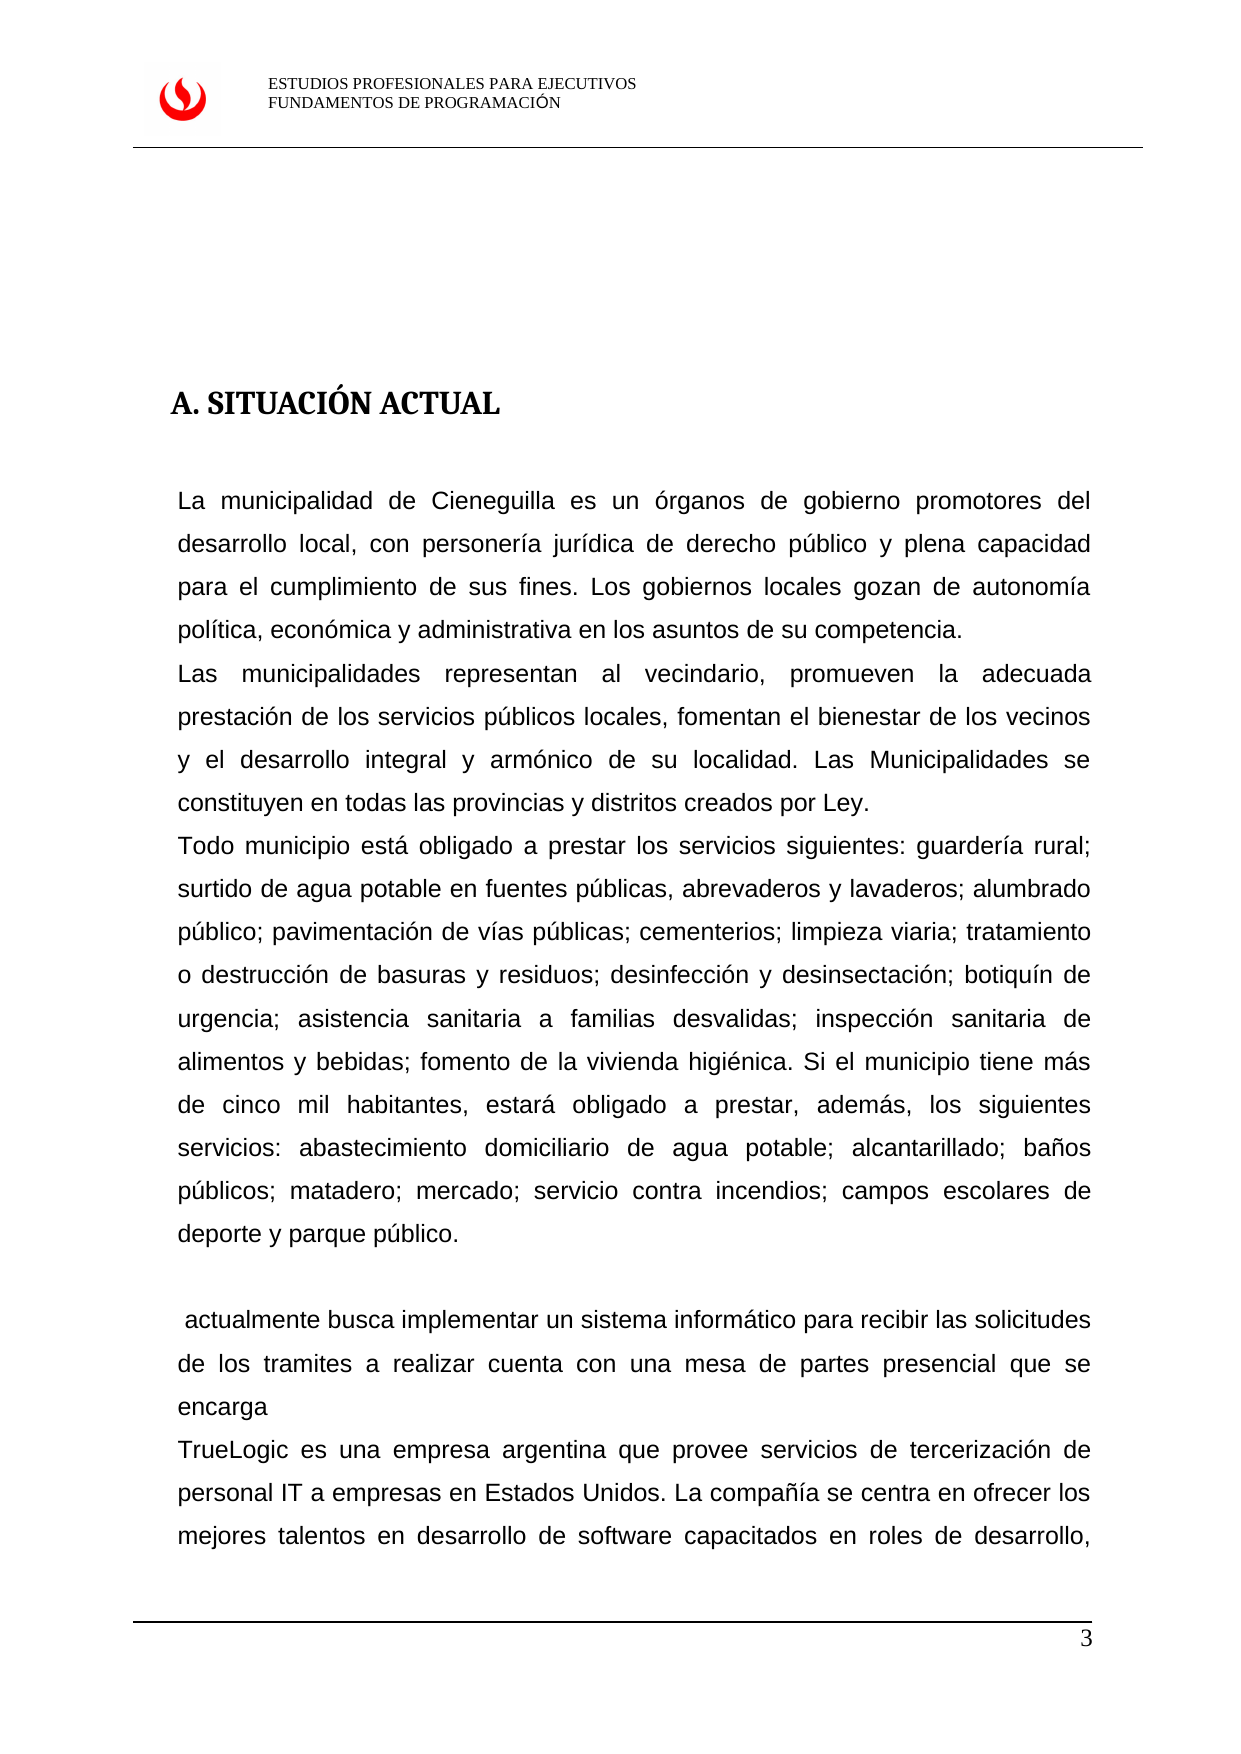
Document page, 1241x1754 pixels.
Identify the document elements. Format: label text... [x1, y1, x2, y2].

text actualmente busca implementar un sistema informático para recibir las solicitudes de los tramites a realizar cuenta con una mesa de partes presencial que se encarga [177, 1306, 1092, 1421]
text La municipalidad de Cieneguilla es un órganos de gobierno promotores del desarrollo local, con personería jurídica de derecho público y plena capacidad para el cumplimiento de sus fines. Los gobiernos locales gozan de autonomía política, económica y administrativa en los asuntos de su competencia. [177, 486, 1092, 644]
text Las municipalidades representan al vecindario, promueven la adecuada prestación de los servicios públicos locales, fomentan el bienestar de los vecinos y el desarrollo integral y armónico de su localidad. Las Municipalidades se constituyen en todas las provincias y distritos creados por Ley. [177, 659, 1092, 817]
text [177, 1435, 1092, 1550]
text Todo municipio está obligado a prestar los servicios siguientes: guardería rural; surtido de agua potable en fuentes públicas, abrevaderos y lavaderos; alumbrado público; pavimentación de vías públicas; cementerios; limpieza viaria; tratamiento o destrucción de basuras y residuos; desinfección y desinsectación; botiquín de urgencia; asistencia sanitaria a familias desvalidas; inspección sanitaria de alimentos y bebidas; fomento de la vivienda higiénica. Si el municipio tiene más de cinco mil habitantes, estará obligado a prestar, además, los siguientes servicios: abastecimiento domiciliario de agua potable; alcantarillado; baños públicos; matadero; mercado; servicio contra incendios; campos escolares de deporte y parque público. [177, 831, 1092, 1248]
subtitle SITUACIÓN ACTUAL [170, 384, 1092, 422]
picture [143, 62, 222, 136]
